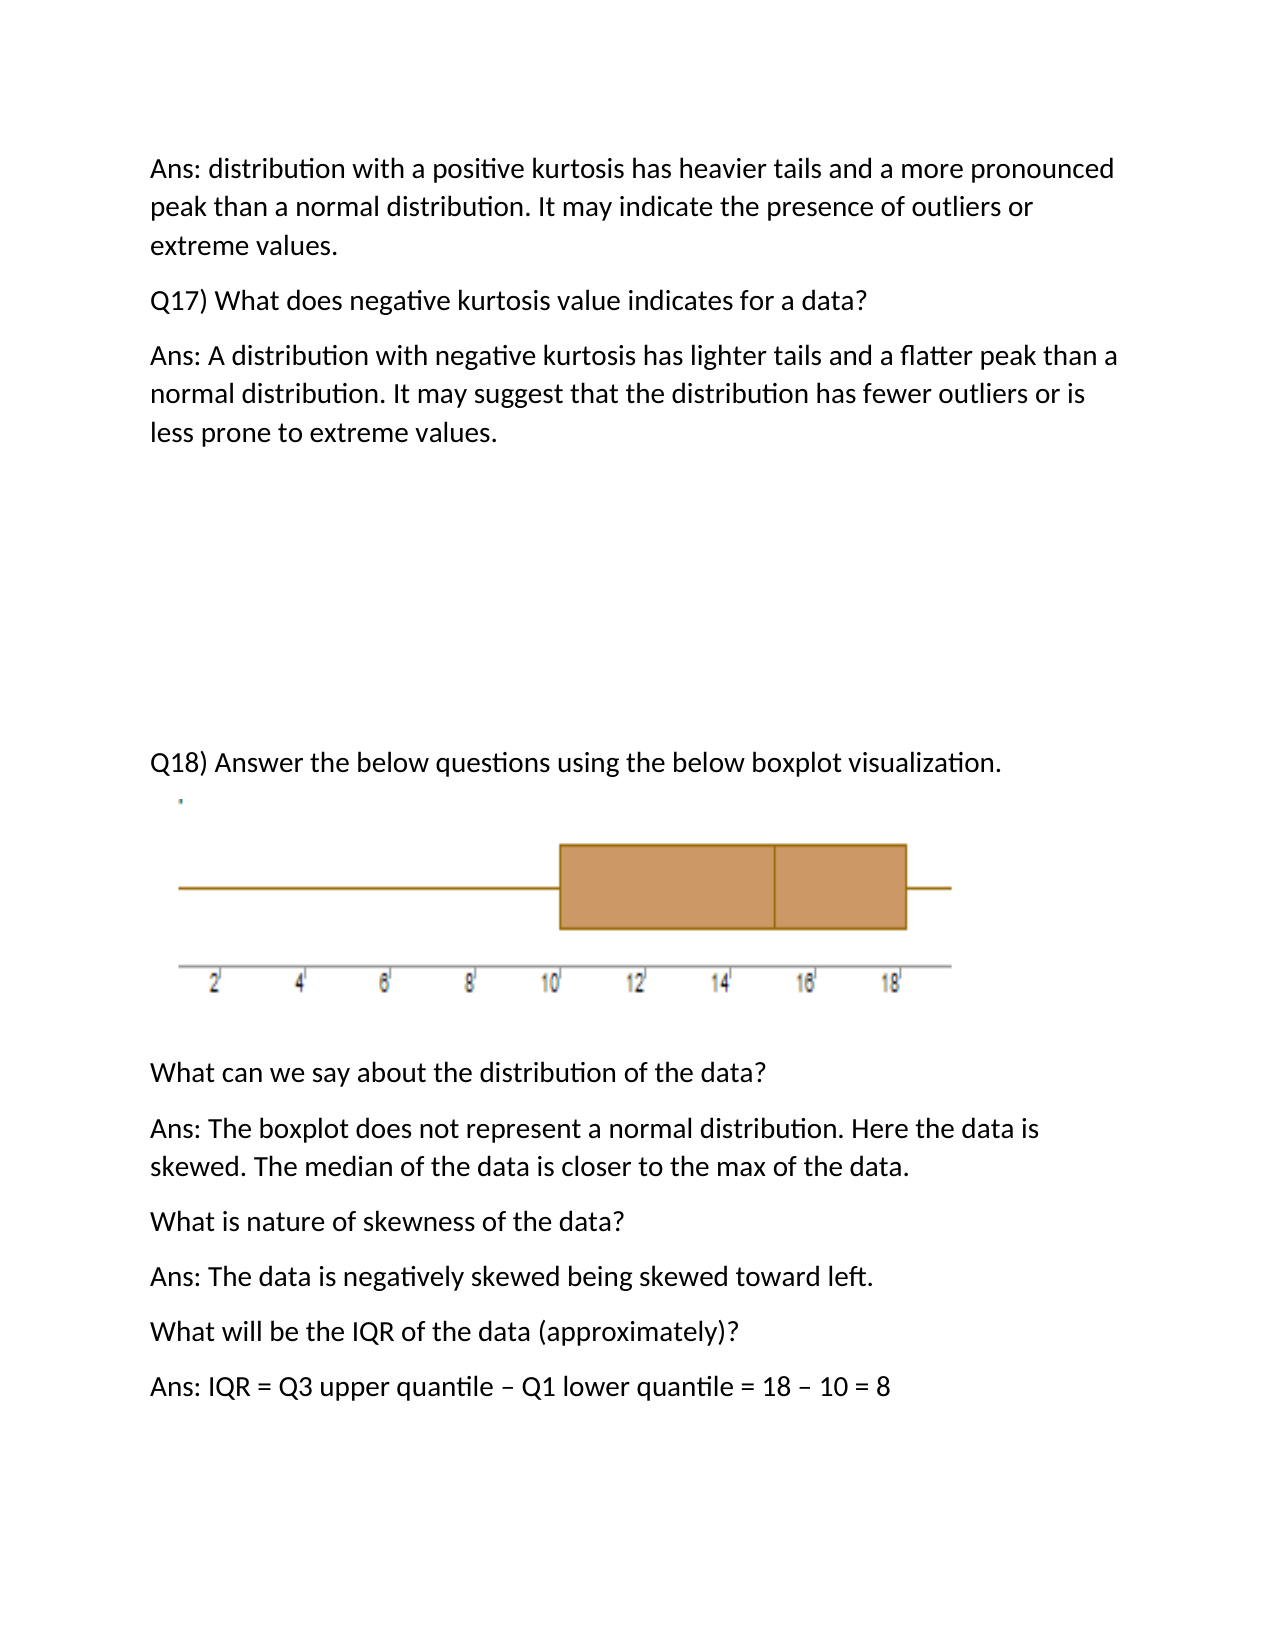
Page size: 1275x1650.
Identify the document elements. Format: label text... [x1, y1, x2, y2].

text Q18) Answer the below questions using the below boxplot visualization. [150, 744, 1125, 780]
text What will be the IQR of the data (approximately)? [150, 1313, 1125, 1349]
text Ans: IQR = Q3 upper quantile – Q1 lower quantile = 18 – 10 = 8 [150, 1368, 1125, 1404]
text What is nature of skewness of the data? [150, 1203, 1125, 1239]
text Ans: The data is negatively skewed being skewed toward left. [150, 1258, 1125, 1294]
text Ans: A distribution with negative kurtosis has lighter tails and a flatter peak than a normal distribution. It may suggest that the distribution has fewer outliers or is less prone to extreme values. [150, 337, 1125, 449]
picture [150, 799, 1068, 1036]
text Ans: The boxplot does not represent a normal distribution. Here the data is skewed. The median of the data is closer to the max of the data. [150, 1110, 1125, 1184]
text Ans: distribution with a positive kurtosis has heavier tails and a more pronounced peak than a normal distribution. It may indicate the presence of outliers or extreme values. [150, 150, 1125, 262]
text Q17) What does negative kurtosis value indicates for a data? [150, 282, 1125, 318]
text What can we say about the distribution of the data? [150, 1054, 1125, 1090]
